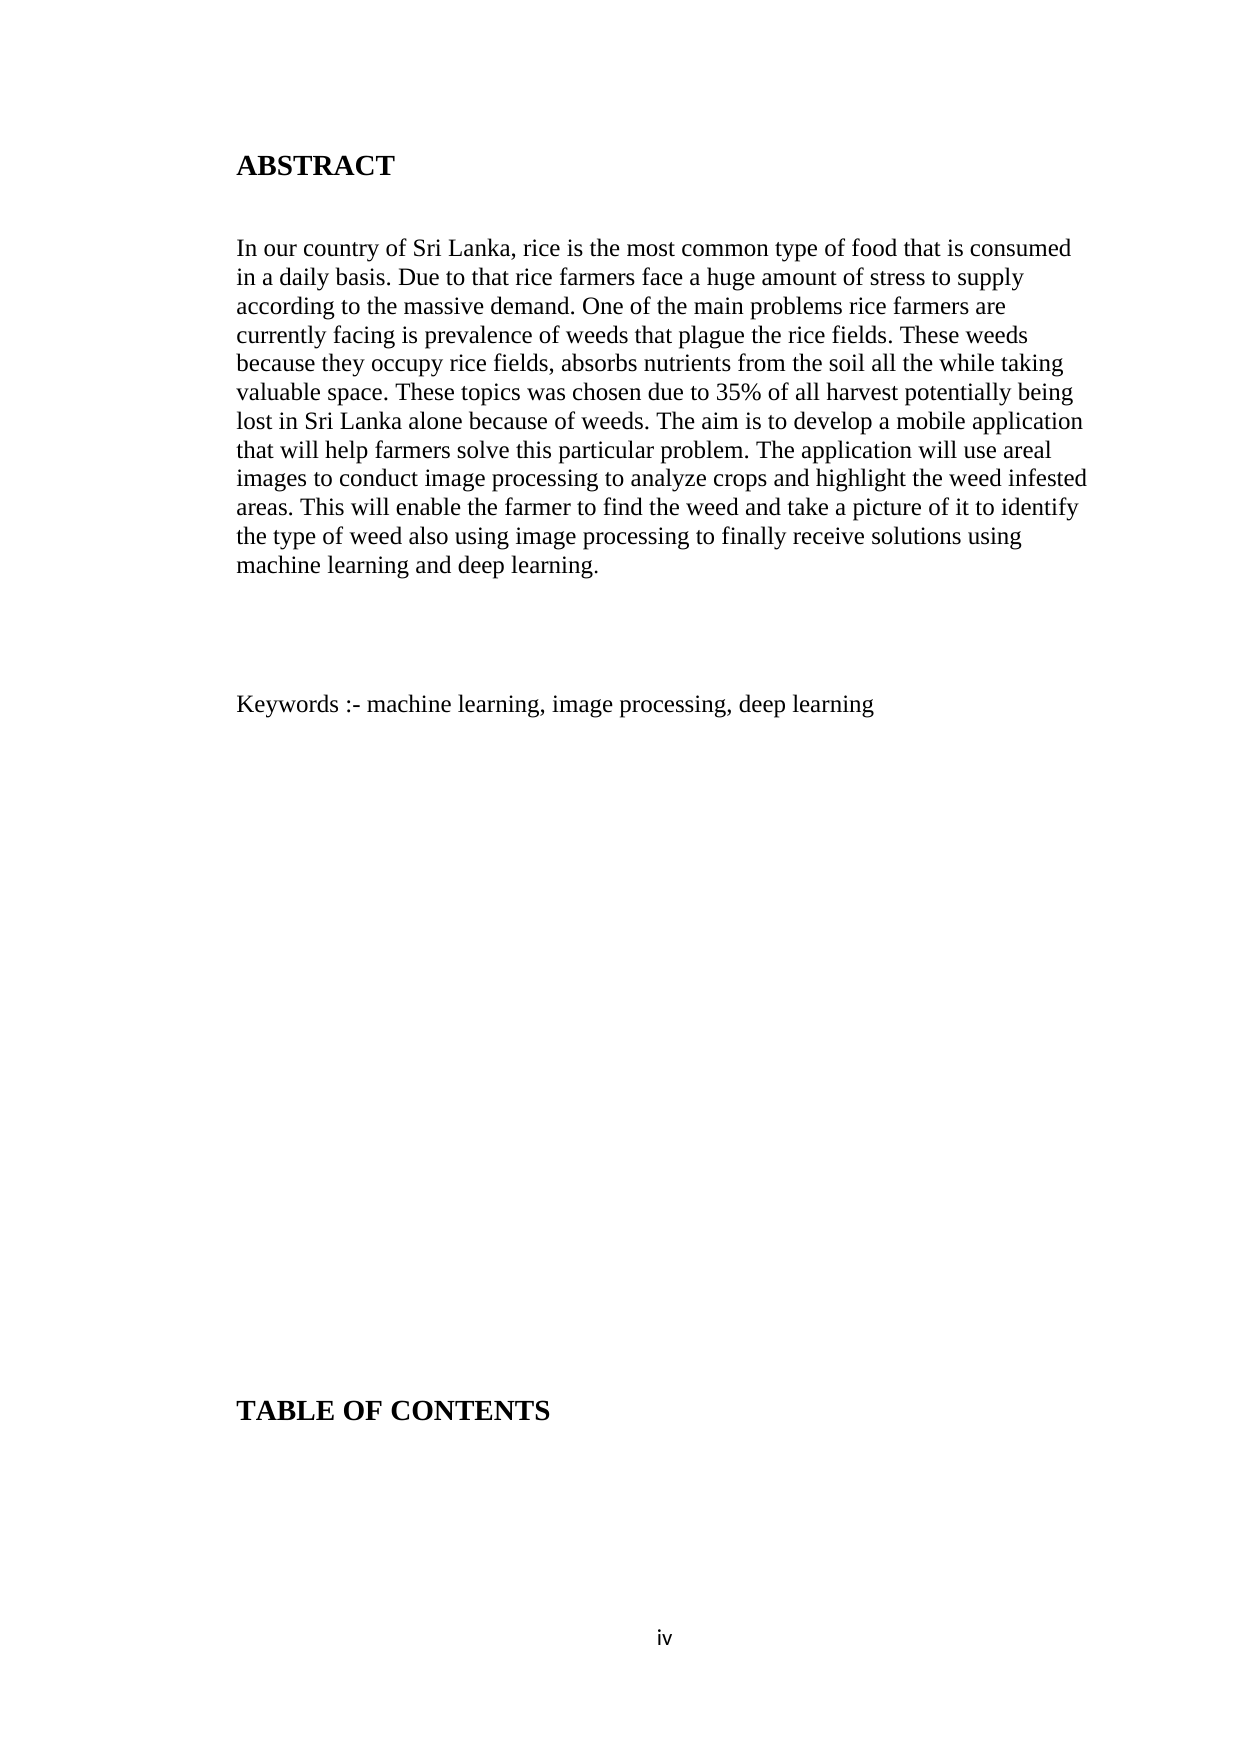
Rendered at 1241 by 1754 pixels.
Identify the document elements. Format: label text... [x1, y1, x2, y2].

subtitle ABSTRACT [236, 148, 1092, 181]
subtitle TABLE OF CONTENTS [236, 1393, 1092, 1427]
text Keywords :- machine learning, image processing, deep learning [236, 689, 1092, 718]
text In our country of Sri Lanka, rice is the most common type of food that is consumed in a daily basis. Due to that rice farmers face a huge amount of stress to supply according to the massive demand. One of the main problems rice farmers are currently facing is prevalence of weeds that plague the rice fields. These weeds because they occupy rice fields, absorbs nutrients from the soil all the while taking valuable space. These topics was chosen due to 35% of all harvest potentially being lost in Sri Lanka alone because of weeds. The aim is to develop a mobile application that will help farmers solve this particular problem. The application will use areal images to conduct image processing to analyze crops and highlight the weed infested areas. This will enable the farmer to find the weed and take a picture of it to identify the type of weed also using image processing to finally receive solutions using machine learning and deep learning. [236, 233, 1092, 578]
